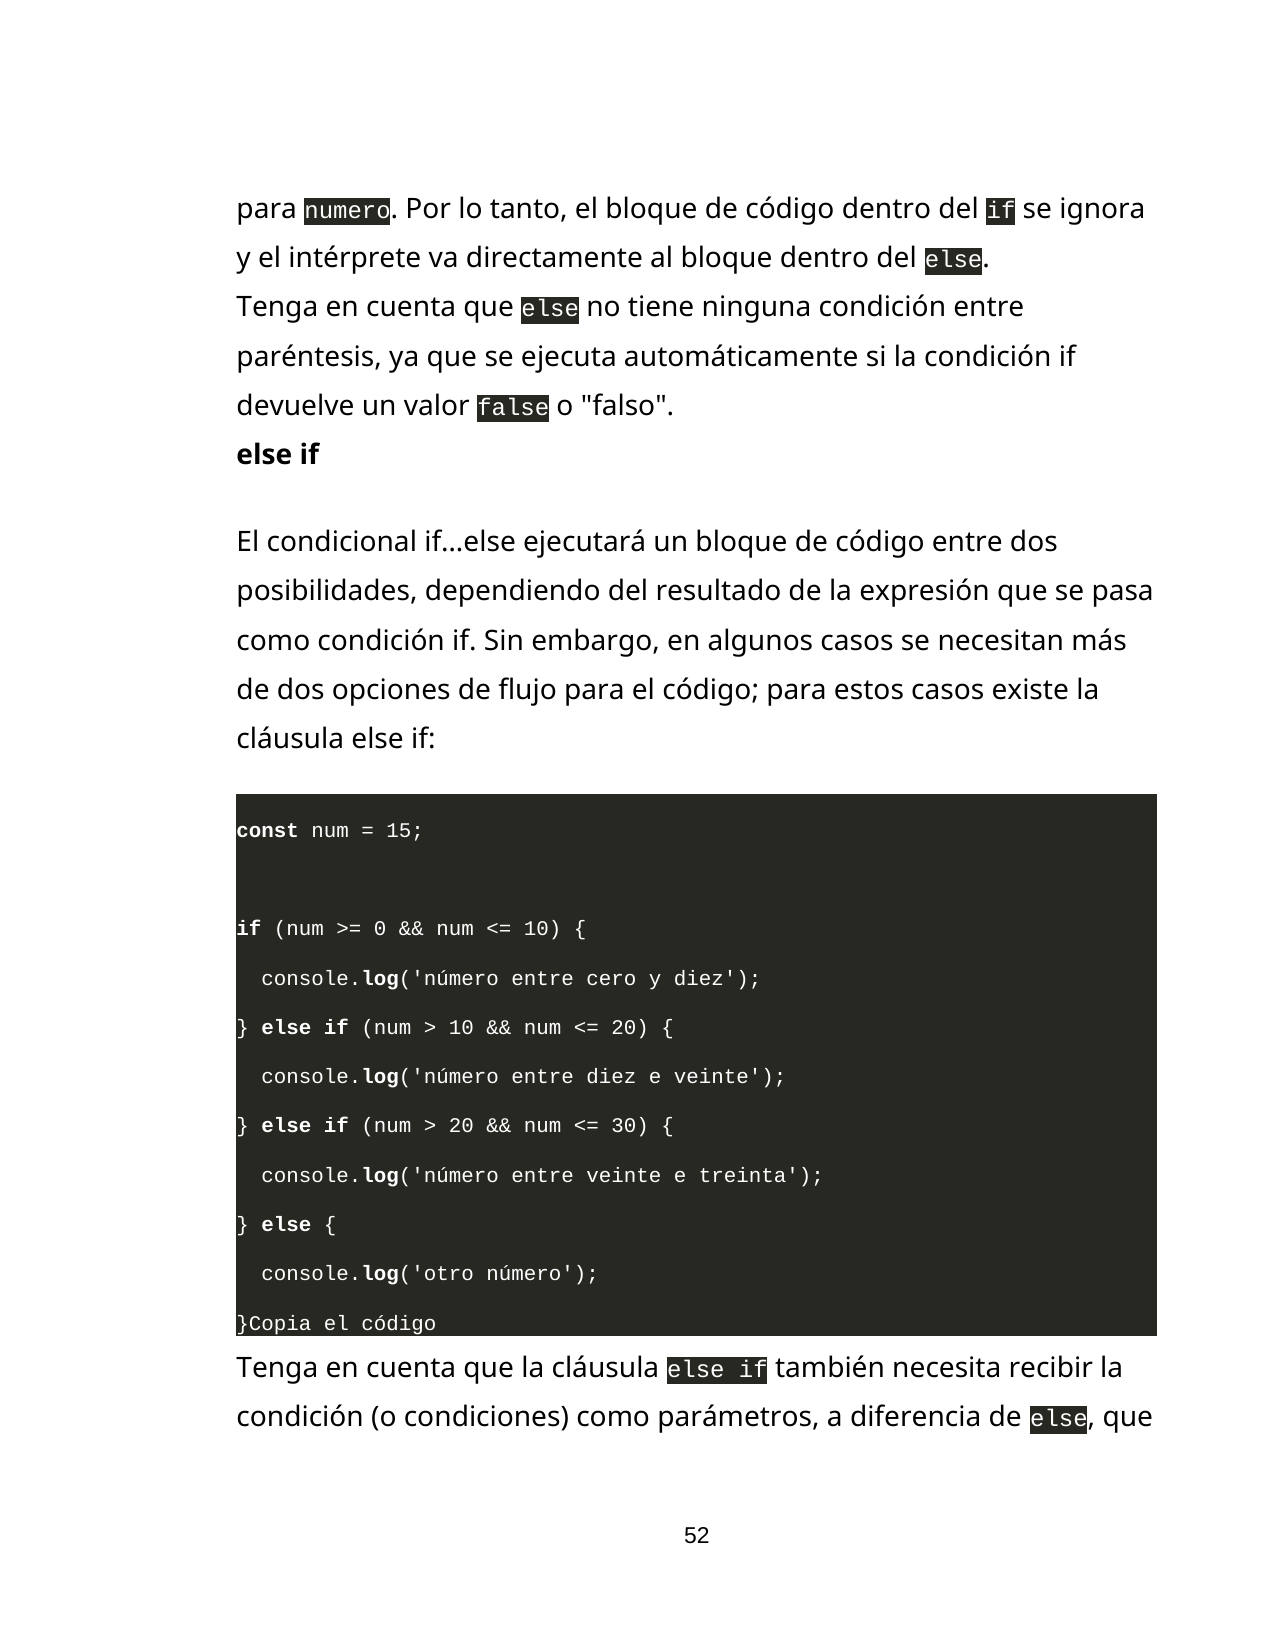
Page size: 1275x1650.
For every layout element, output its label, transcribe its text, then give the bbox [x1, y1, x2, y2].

text El condicional if…else ejecutará un bloque de código entre dos posibilidades, dependiendo del resultado de la expresión que se pasa como condición if. Sin embargo, en algunos casos se necesitan más de dos opciones de flujo para el código; para estos casos existe la cláusula else if: [236, 510, 1157, 757]
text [236, 177, 1157, 276]
text const num = 15; [236, 794, 1157, 843]
text console.log('otro número'); [236, 1238, 1157, 1287]
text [236, 1336, 1157, 1435]
text if (num >= 0 && num <= 10) { [236, 893, 1157, 942]
text console.log('número entre diez e veinte'); [236, 1041, 1157, 1090]
text } else { [236, 1188, 1157, 1238]
text } else if (num > 10 && num <= 20) { [236, 991, 1157, 1041]
text } else if (num > 20 && num <= 30) { [236, 1090, 1157, 1139]
text else if [236, 423, 1157, 473]
text console.log('número entre cero y diez'); [236, 942, 1157, 991]
text Tenga en cuenta que else no tiene ninguna condición entre paréntesis, ya que se ejecuta automáticamente si la condición if devuelve un valor false o "falso". [236, 276, 1157, 423]
text console.log('número entre veinte e treinta'); [236, 1139, 1157, 1188]
text }Copia el código [236, 1287, 1157, 1336]
